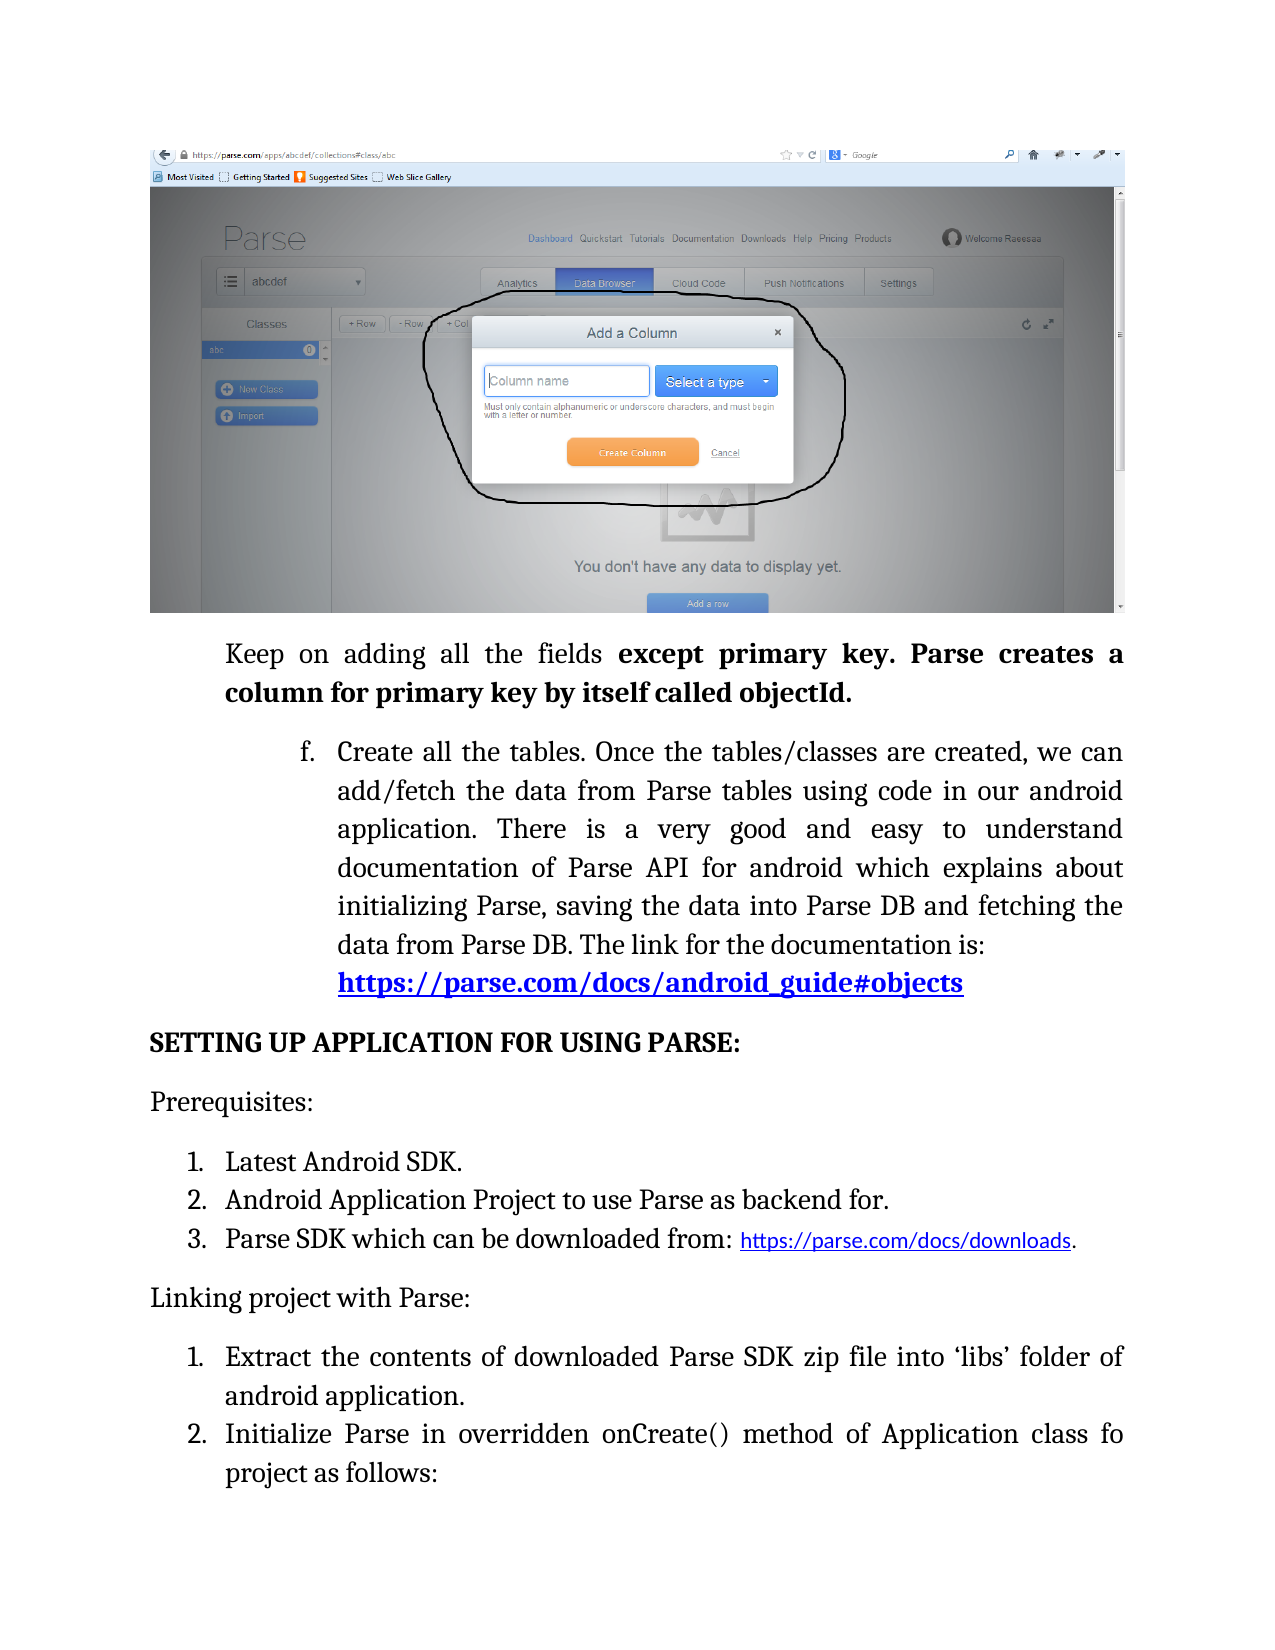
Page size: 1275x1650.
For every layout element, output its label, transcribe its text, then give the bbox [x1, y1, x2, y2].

list Initialize Parse in overridden onCreate() method of Application class fo project as follows: [187, 1418, 1125, 1490]
text SETTING UP APPLICATION FOR USING PARSE: [150, 1026, 1125, 1059]
list Parse SDK which can be downloaded from: https://parse.com/docs/downloads. [187, 1222, 1125, 1255]
text Prerequisites: [150, 1085, 1125, 1119]
picture [150, 150, 1125, 613]
list Android Application Project to use Parse as backend for. [187, 1183, 1125, 1217]
list Extract the contents of downloaded Parse SDK zip file into ‘libs’ folder of android application. [187, 1341, 1125, 1413]
list https://parse.com/docs/android_guide#objects [337, 967, 1125, 1000]
list Create all the tables. Once the tables/classes are created, we can add/fetch the data from Parse tables using code in our android application. There is a very good and easy to understand documentation of Parse API for android which explains about initializing Parse, saving the data into Parse DB and fetching the data from Parse DB. The link for the documentation is: [300, 735, 1125, 962]
text Linking project with Parse: [150, 1281, 1125, 1315]
text Keep on adding all the fields except primary key. Parse creates a column for primary key by itself called objectId. [225, 637, 1125, 709]
list Latest Android SDK. [187, 1145, 1125, 1178]
